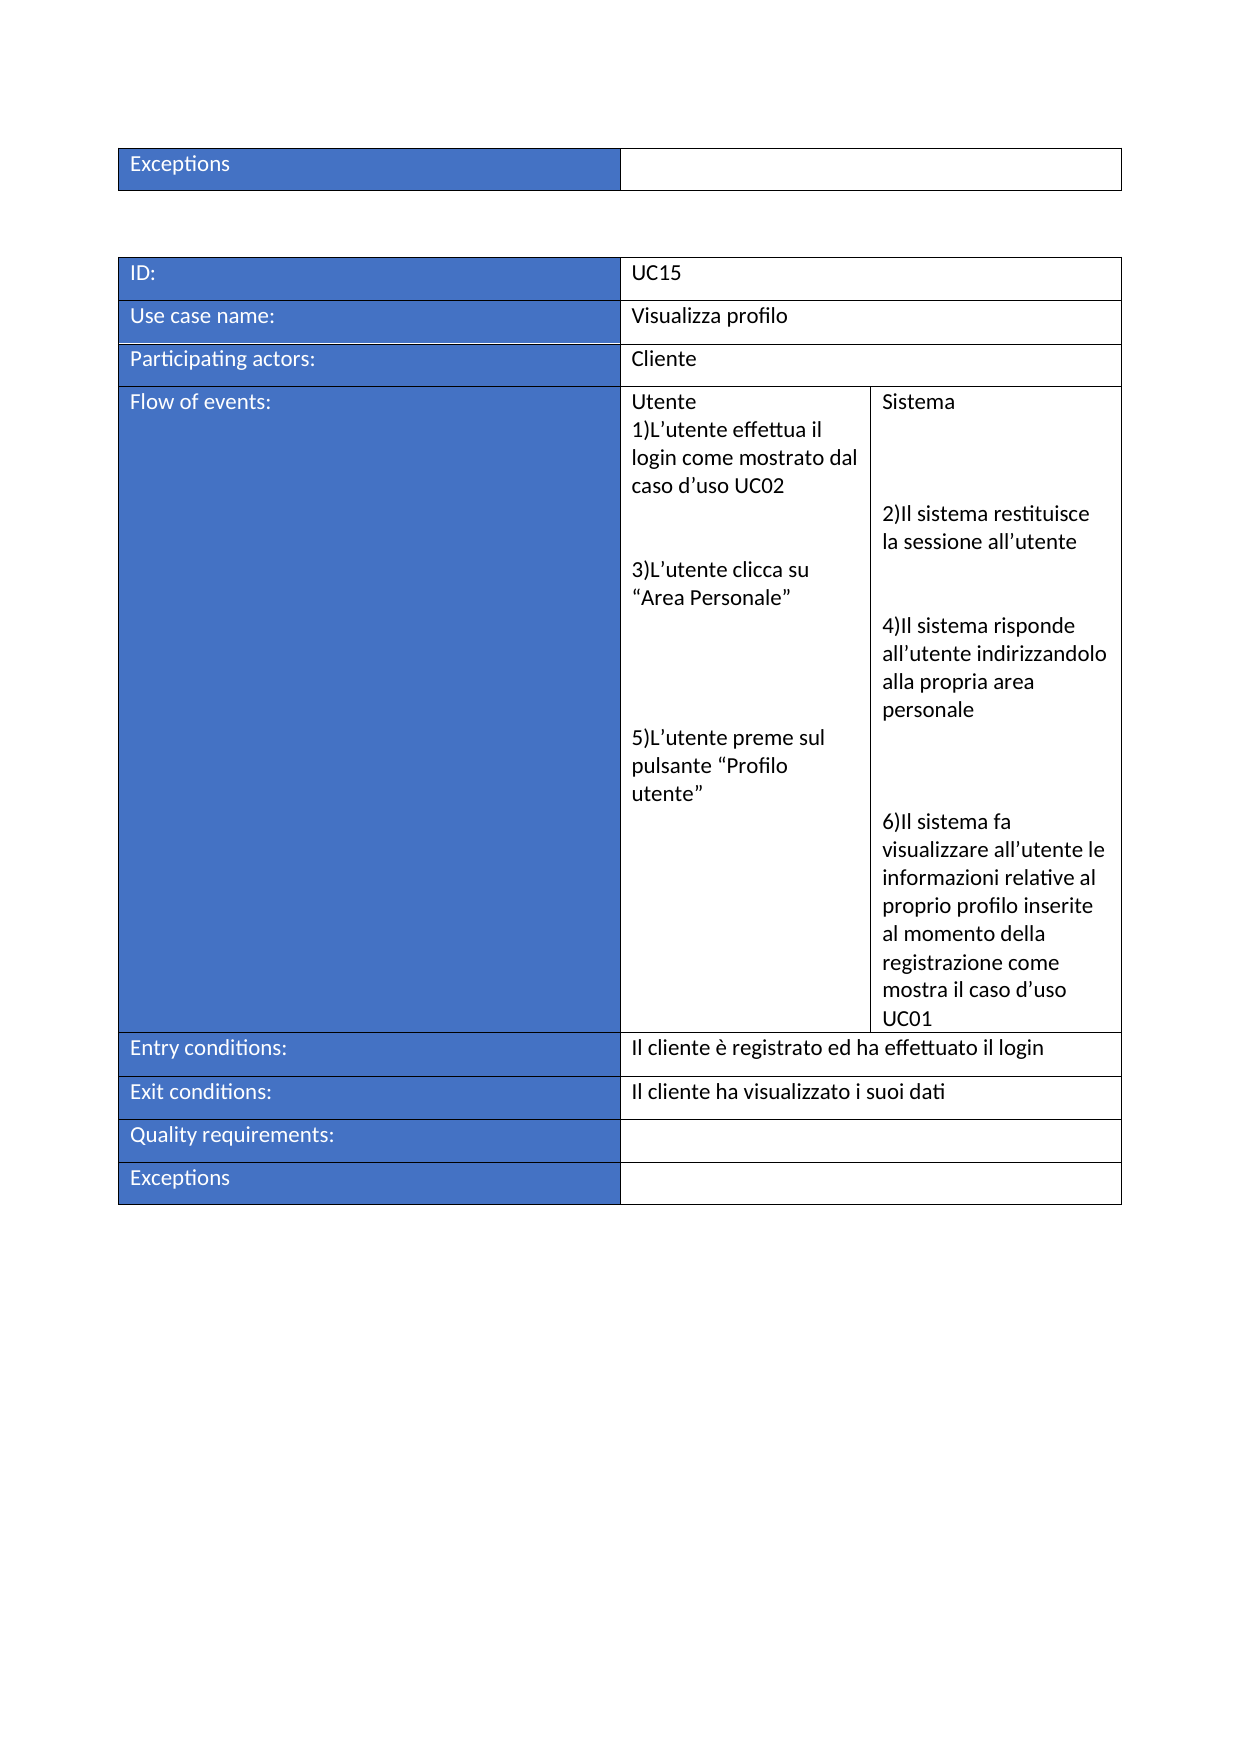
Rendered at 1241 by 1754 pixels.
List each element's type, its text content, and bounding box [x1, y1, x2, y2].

table_header UC15 [621, 258, 1121, 300]
table_cell Exceptions [119, 1163, 620, 1204]
table_cell Exceptions [119, 149, 620, 190]
table_cell Utente 1)L’utente effettua il login come mostrato dal caso d’uso UC02 3)L’utente clicca su “Area Personale” 5)L’utente preme sul pulsante “Profilo utente” [621, 387, 870, 1032]
table_header ID: [119, 258, 620, 300]
table_cell Exit conditions: [119, 1077, 620, 1119]
table_cell Use case name: [119, 301, 620, 343]
table_cell [621, 1120, 1121, 1162]
table_cell Il cliente ha visualizzato i suoi dati [621, 1077, 1121, 1119]
table_cell Cliente [621, 345, 1121, 386]
table_cell Participating actors: [119, 345, 620, 386]
table_cell [621, 1163, 1121, 1204]
table_cell Visualizza profilo [621, 301, 1121, 343]
table_cell Flow of events: [119, 387, 620, 1032]
table_cell [621, 149, 1121, 190]
table_cell Sistema 2)Il sistema restituisce la sessione all’utente 4)Il sistema risponde all’utente indirizzandolo alla propria area personale 6)Il sistema fa visualizzare all’utente le informazioni relative al proprio profilo inserite al momento della registrazione come mostra il caso d’uso UC01 [871, 387, 1121, 1032]
table_cell Quality requirements: [119, 1120, 620, 1162]
table_cell Il cliente è registrato ed ha effettuato il login [621, 1033, 1121, 1076]
table_cell Entry conditions: [119, 1033, 620, 1076]
